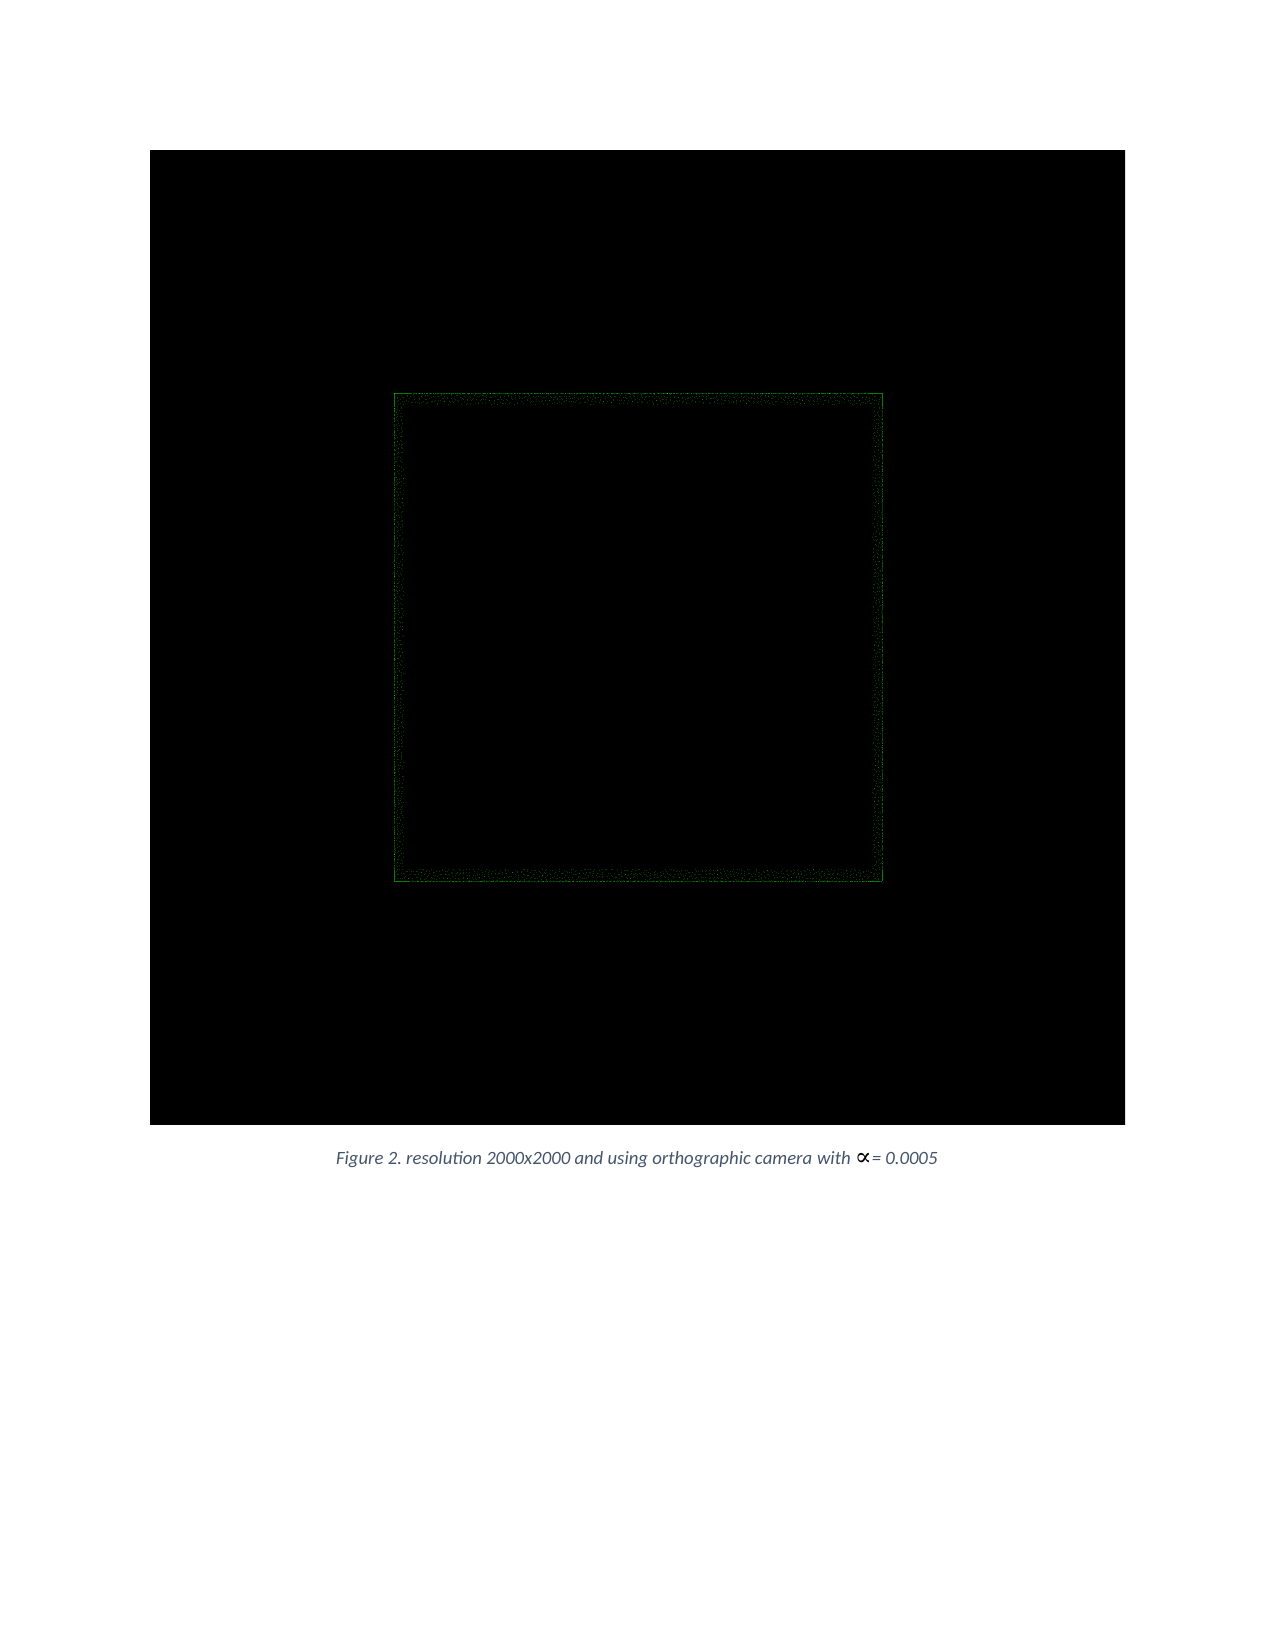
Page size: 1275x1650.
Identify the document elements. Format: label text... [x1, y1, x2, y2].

text Figure 2. resolution 2000x2000 and using orthographic camera with = 0.0005 [150, 1144, 1125, 1171]
picture [150, 150, 1125, 1125]
